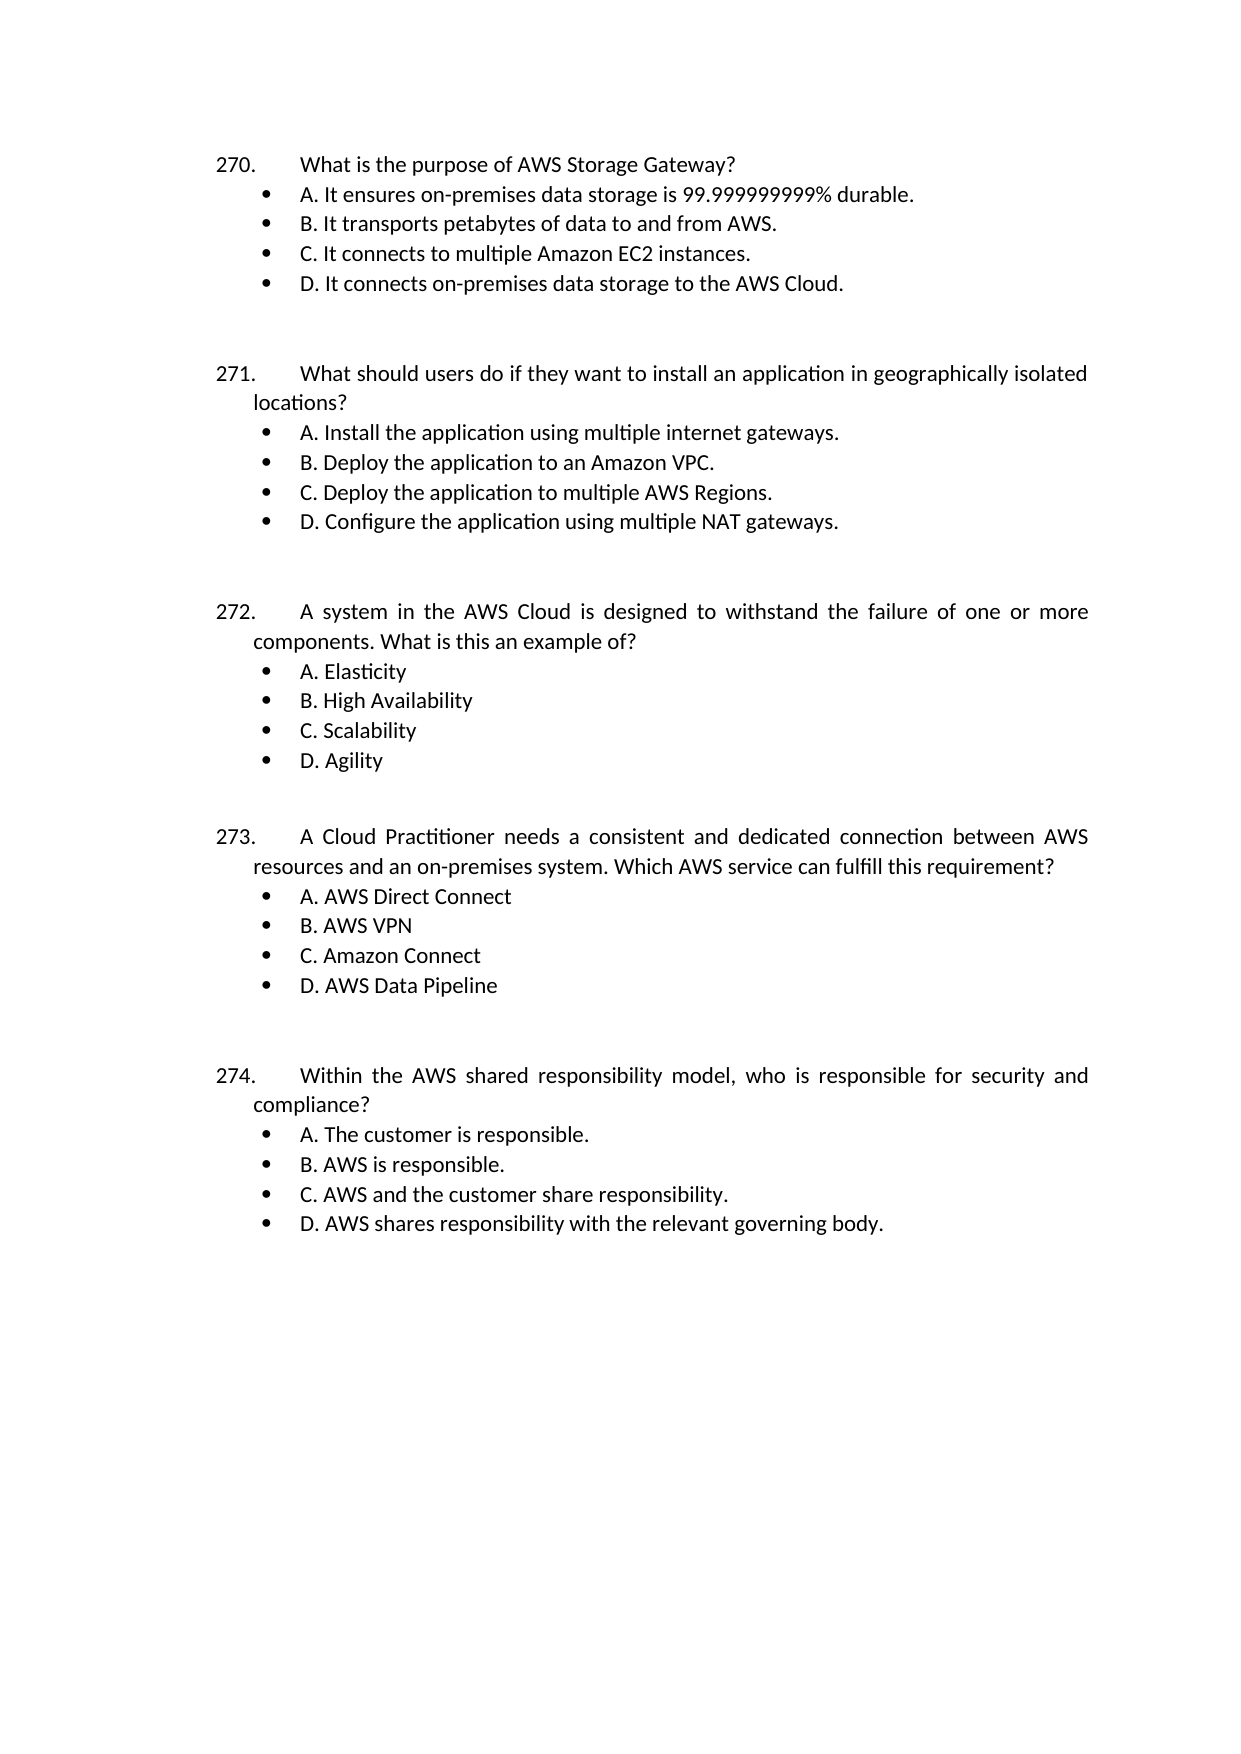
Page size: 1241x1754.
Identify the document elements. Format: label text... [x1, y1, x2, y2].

list B. AWS VPN [262, 911, 1090, 939]
list D. AWS shares responsibility with the relevant governing body. [262, 1209, 1090, 1237]
list B. AWS is responsible. [262, 1150, 1090, 1178]
list B. Deploy the application to an Amazon VPC. [262, 448, 1090, 476]
list A. AWS Direct Connect [262, 882, 1090, 910]
list B. It transports petabytes of data to and from AWS. [262, 209, 1090, 237]
list What should users do if they want to install an application in geographically isolated locations? [216, 359, 1090, 417]
list Within the AWS shared responsibility model, who is responsible for security and compliance? [216, 1061, 1090, 1119]
list A. Install the application using multiple internet gateways. [262, 418, 1090, 446]
list A system in the AWS Cloud is designed to withstand the failure of one or more components. What is this an example of? [216, 597, 1090, 655]
list C. Scalability [262, 716, 1090, 744]
list A. Elasticity [262, 657, 1090, 685]
list C. It connects to multiple Amazon EC2 instances. [262, 239, 1090, 267]
list C. Deploy the application to multiple AWS Regions. [262, 478, 1090, 506]
list A. It ensures on-premises data storage is 99.999999999% durable. [262, 180, 1090, 208]
list D. AWS Data Pipeline [262, 971, 1090, 999]
list C. AWS and the customer share responsibility. [262, 1180, 1090, 1208]
list D. It connects on-premises data storage to the AWS Cloud. [262, 269, 1090, 297]
list What is the purpose of AWS Storage Gateway? [216, 150, 1090, 178]
list A Cloud Practitioner needs a consistent and dedicated connection between AWS resources and an on-premises system. Which AWS service can fulfill this requirement? [216, 822, 1090, 880]
list D. Configure the application using multiple NAT gateways. [262, 507, 1090, 535]
list A. The customer is responsible. [262, 1120, 1090, 1148]
list D. Agility [262, 746, 1090, 774]
list C. Amazon Connect [262, 941, 1090, 969]
list B. High Availability [262, 686, 1090, 714]
